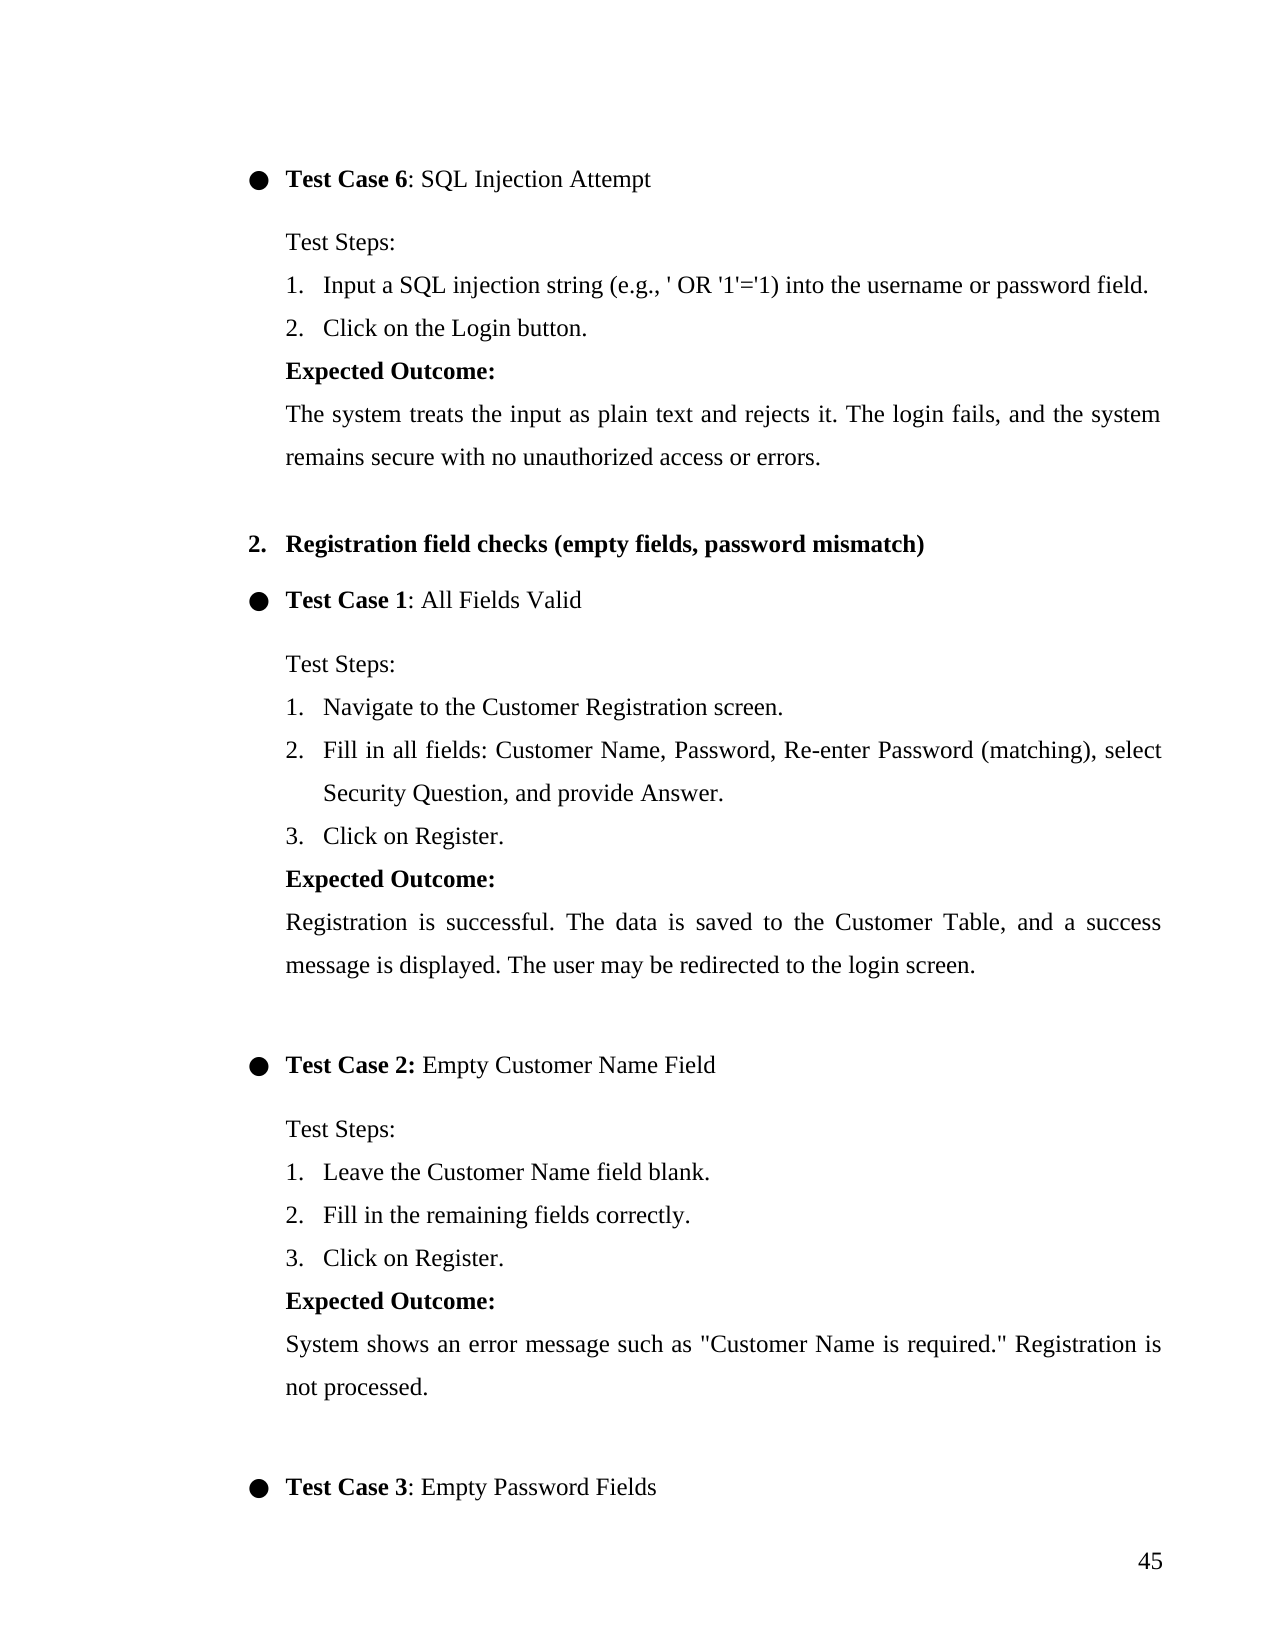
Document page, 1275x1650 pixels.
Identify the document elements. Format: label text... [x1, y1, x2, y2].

text Expected Outcome: [285, 1286, 1163, 1315]
text Registration is successful. The data is saved to the Customer Table, and a success message is displayed. The user may be redirected to the login screen. [285, 907, 1163, 979]
list Click on Register. [285, 821, 1163, 850]
text Test Steps: [285, 1114, 1163, 1142]
list Input a SQL injection string (e.g., ' OR '1'='1) into the username or password field. [285, 270, 1163, 299]
list Fill in all fields: Customer Name, Password, Re-enter Password (matching), select Security Question, and provide Answer. [285, 735, 1163, 807]
list Navigate to the Customer Registration screen. [285, 692, 1163, 721]
list Leave the Customer Name field blank. [285, 1157, 1163, 1186]
text Test Steps: [285, 227, 1163, 256]
text The system treats the input as plain text and rejects it. The login fails, and the system remains secure with no unauthorized access or errors. [285, 399, 1163, 471]
list Click on the Login button. [285, 313, 1163, 342]
list Test Case 1: All Fields Valid [248, 572, 1163, 623]
list Test Case 2: Empty Customer Name Field [248, 1037, 1163, 1088]
text Test Steps: [285, 649, 1163, 677]
list Fill in the remaining fields correctly. [285, 1200, 1163, 1229]
text System shows an error message such as "Customer Name is required." Registration is not processed. [285, 1329, 1163, 1401]
list Test Case 6: SQL Injection Attempt [248, 150, 1163, 201]
list Click on Register. [285, 1243, 1163, 1272]
list Registration field checks (empty fields, password mismatch) [248, 529, 1163, 557]
list Test Case 3: Empty Password Fields [248, 1459, 1163, 1510]
text Expected Outcome: [285, 356, 1163, 385]
text Expected Outcome: [285, 864, 1163, 893]
